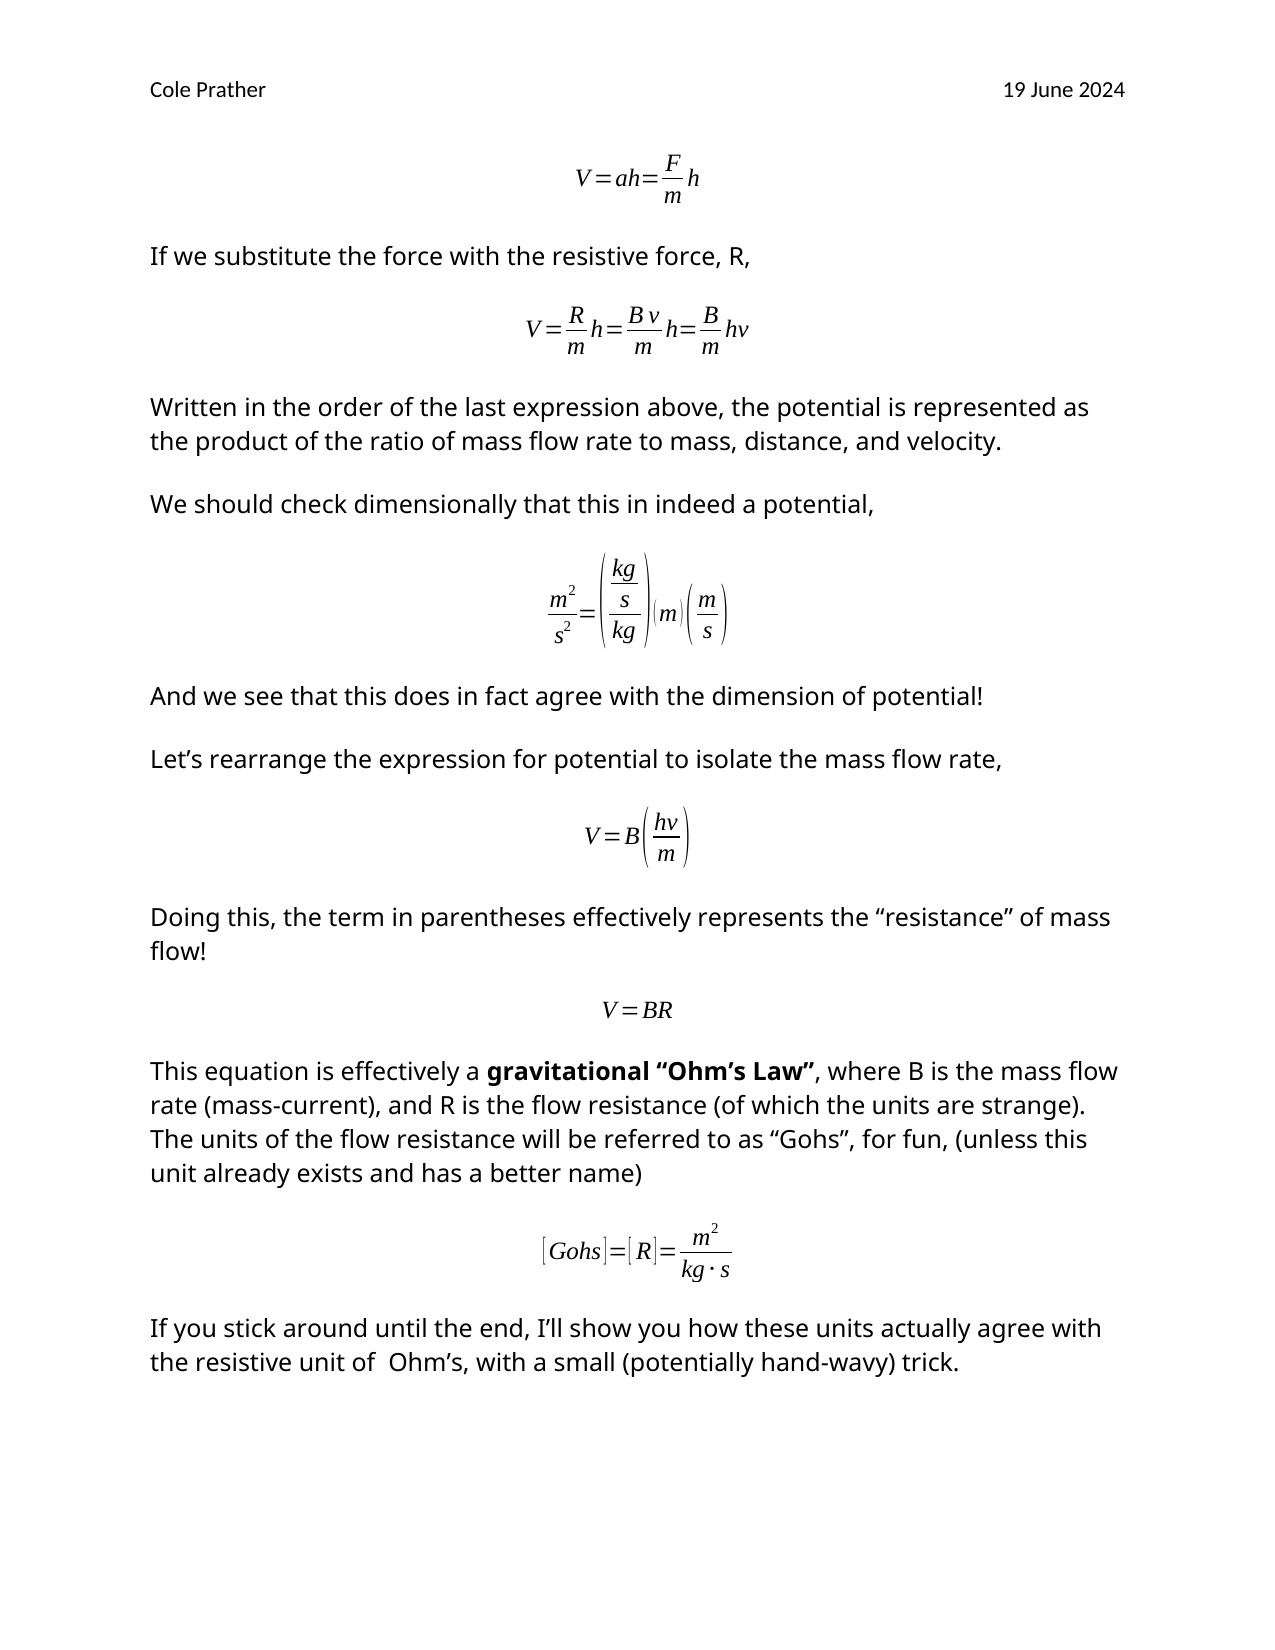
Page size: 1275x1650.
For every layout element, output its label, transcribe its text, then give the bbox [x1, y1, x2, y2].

text If we substitute the force with the resistive force, R, [150, 238, 1125, 272]
text We should check dimensionally that this in indeed a potential, [150, 487, 1125, 521]
text This equation is effectively a gravitational “Ohm’s Law”, where B is the mass flow rate (mass-current), and R is the flow resistance (of which the units are strange). The units of the flow resistance will be referred to as “Gohs”, for fun, (unless this unit already exists and has a better name) [150, 1054, 1125, 1190]
text Let’s rearrange the expression for potential to isolate the mass flow rate, [150, 742, 1125, 776]
text Written in the order of the last expression above, the potential is represented as the product of the ratio of mass flow rate to mass, distance, and velocity. [150, 389, 1125, 458]
text Doing this, the term in parentheses effectively represents the “resistance” of mass flow! [150, 899, 1125, 967]
text If you stick around until the end, I’ll show you how these units actually agree with the resistive unit of Ohm’s, with a small (potentially hand-wavy) trick. [150, 1311, 1125, 1379]
text And we see that this does in fact agree with the dimension of potential! [150, 679, 1125, 713]
